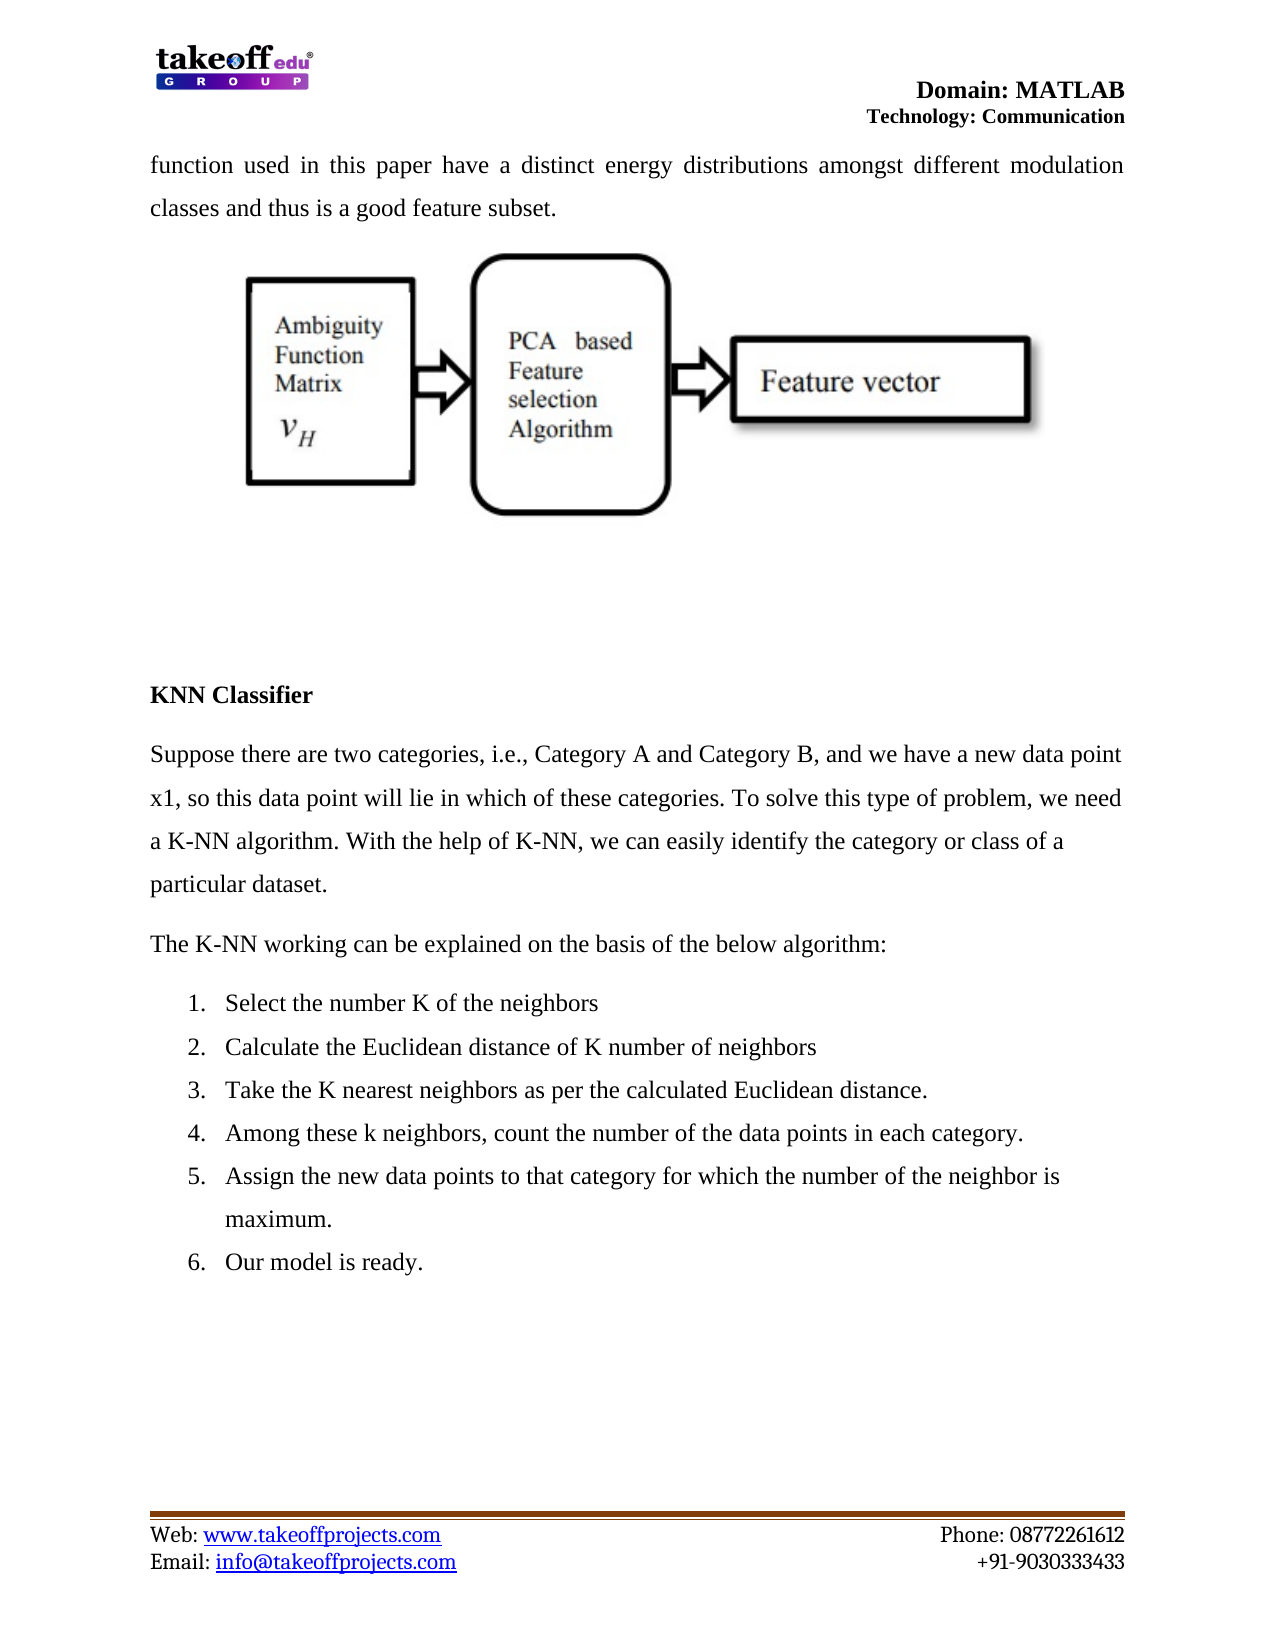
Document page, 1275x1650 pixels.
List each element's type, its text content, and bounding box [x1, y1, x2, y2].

list Take the K nearest neighbors as per the calculated Euclidean distance. [187, 1075, 1125, 1103]
list Assign the new data points to that category for which the number of the neighbor is maximum. [187, 1161, 1125, 1233]
list Select the number K of the neighbors [187, 988, 1125, 1017]
list Among these k neighbors, count the number of the data points in each category. [187, 1118, 1125, 1147]
text The K-NN working can be explained on the basis of the below algorithm: [150, 929, 1125, 957]
list Our model is ready. [187, 1247, 1125, 1276]
text Suppose there are two categories, i.e., Category A and Category B, and we have a new data point x1, so this data point will lie in which of these categories. To solve this type of problem, we need a K-NN algorithm. With the help of K-NN, we can easily identify the category or class of a particular dataset. [150, 739, 1125, 898]
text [150, 150, 1125, 222]
text KNN Classifier [150, 680, 1125, 708]
picture [229, 252, 1046, 530]
list Calculate the Euclidean distance of K number of neighbors [187, 1032, 1125, 1060]
picture [154, 42, 315, 96]
